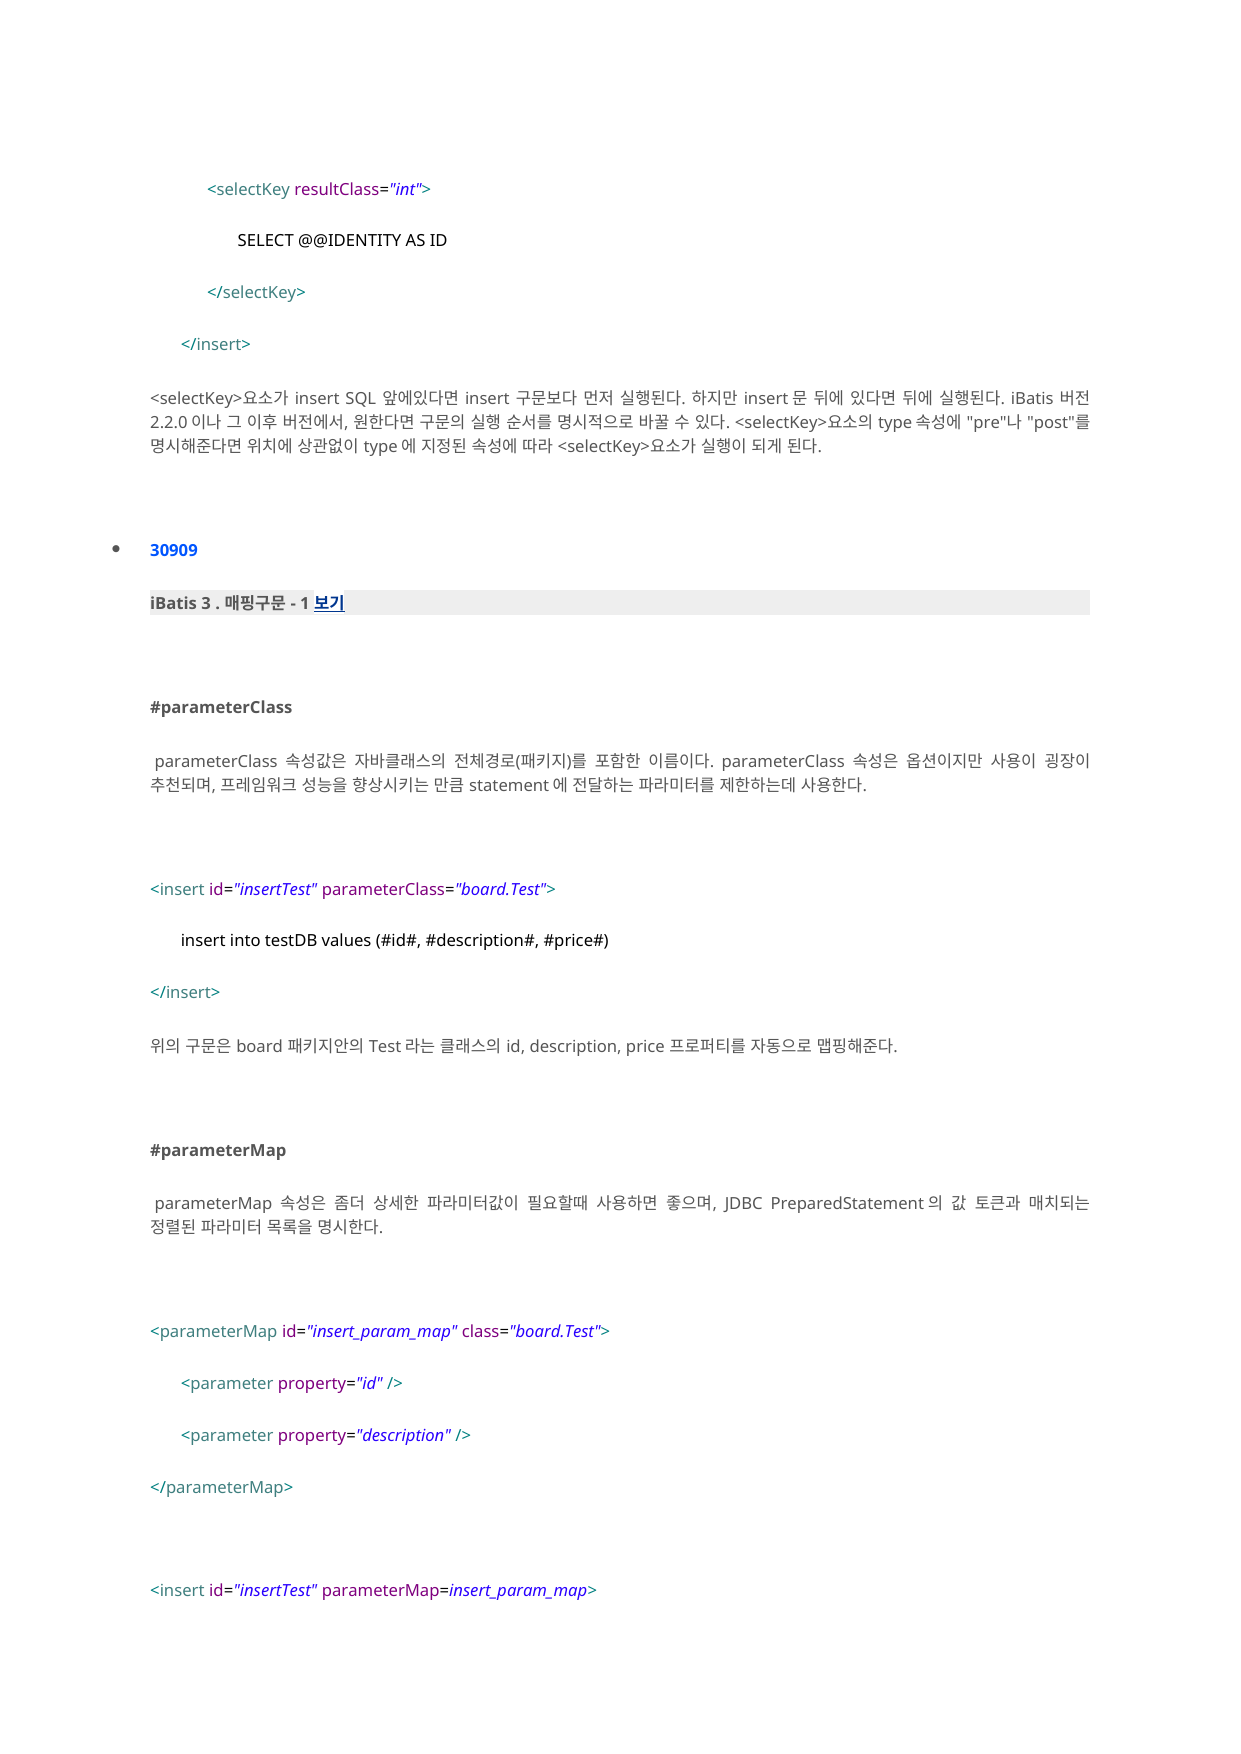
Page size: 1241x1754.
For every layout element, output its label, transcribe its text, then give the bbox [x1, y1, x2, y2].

text SELECT @@IDENTITY AS ID [150, 229, 1090, 252]
text #parameterClass [150, 696, 1090, 718]
text <selectKey resultClass="int"> [150, 177, 1090, 200]
text <parameter property="description" /> [150, 1423, 1090, 1446]
text parameterClass 속성값은 자바클래스의 전체경로(패키지)를 포함한 이름이다. parameterClass 속성은 옵션이지만 사용이 굉장이 추천되며, 프레임워크 성능을 향상시키는 만큼 statement에 전달하는 파라미터를 제한하는데 사용한다. [150, 748, 1090, 796]
text parameterMap 속성은 좀더 상세한 파라미터값이 필요할때 사용하면 좋으며, JDBC PreparedStatement의 값 토큰과 매치되는 정렬된 파라미터 목록을 명시한다. [150, 1190, 1090, 1238]
text <parameterMap id="insert_param_map" class="board.Test"> [150, 1319, 1090, 1342]
text </parameterMap> [150, 1475, 1090, 1498]
text </insert> [150, 333, 1090, 356]
text <parameter property="id" /> [150, 1371, 1090, 1394]
text <insert id="insertTest" parameterClass="board.Test"> [150, 877, 1090, 900]
text insert into testDB values (#id#, #description#, #price#) [150, 929, 1090, 952]
text #parameterMap [150, 1138, 1090, 1161]
text </selectKey> [150, 281, 1090, 304]
text <selectKey>요소가 insert SQL 앞에있다면 insert 구문보다 먼저 실행된다. 하지만 insert문 뒤에 있다면 뒤에 실행된다. iBatis 버전 2.2.0이나 그 이후 버전에서, 원한다면 구문의 실행 순서를 명시적으로 바꿀 수 있다. <selectKey>요소의 type속성에 "pre"나 "post"를 명시해준다면 위치에 상관없이 type에 지정된 속성에 따라 <selectKey>요소가 실행이 되게 된다. [150, 385, 1090, 457]
text 위의 구문은 board 패키지안의 Test라는 클래스의 id, description, price 프로퍼티를 자동으로 맵핑해준다. [150, 1033, 1090, 1057]
text </insert> [150, 981, 1090, 1004]
text iBatis 3 . 매핑구문 - 1 보기 [150, 590, 1090, 615]
text <insert id="insertTest" parameterMap=insert_param_map> [150, 1579, 1090, 1602]
list 30909 [112, 538, 1090, 561]
